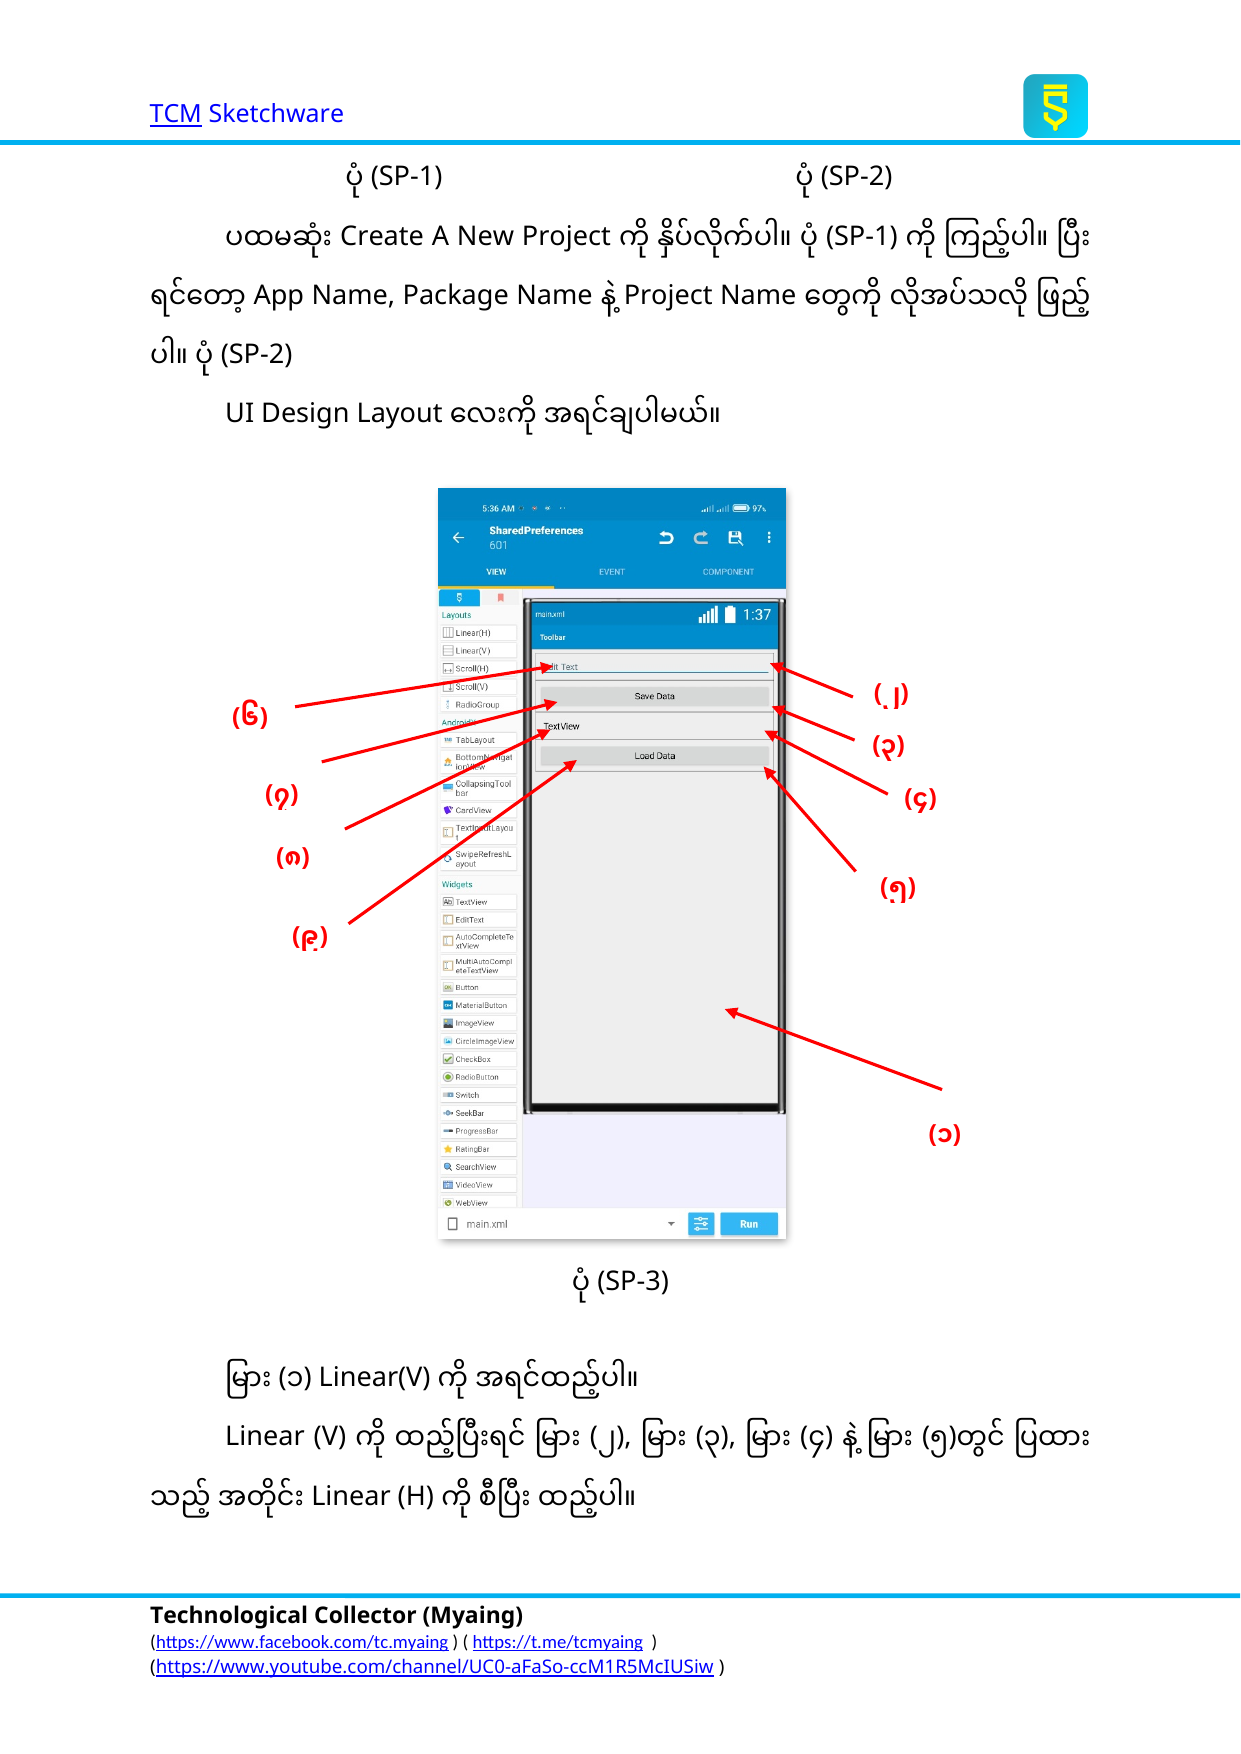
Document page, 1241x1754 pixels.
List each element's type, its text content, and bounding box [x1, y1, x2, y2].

picture [490, 527, 582, 534]
picture [503, 506, 514, 511]
picture [733, 504, 750, 512]
picture [694, 532, 707, 544]
picture [704, 507, 713, 512]
picture [729, 531, 742, 544]
text ပထမဆုံး Create A New Project ကို နှိပ်လိုက်ပါ။ ပုံ (SP-1) ကို ကြည့်ပါ။ ပြီးရင်တော့ App Name, Package Name နဲ့ Project Name တွေကို လိုအပ်သလို ဖြည့်ပါ။ ပုံ (SP-2) [150, 209, 1090, 387]
text ပုံ (SP-1) ပုံ (SP-2) [150, 150, 1090, 209]
text Linear (V) ကို ထည့်ပြီးရင် မြား (၂), မြား (၃), မြား (၄) နဲ့ မြား (၅)တွင် ပြထားသည့် အတိုင်း Linear (H) ကို စီပြီး ထည့်ပါ။ [150, 1410, 1090, 1528]
picture [608, 569, 619, 574]
picture [709, 569, 728, 574]
text မြား (၁) Linear(V) ကို အရင်ထည့်ပါ။ [150, 1351, 1090, 1410]
picture [454, 534, 463, 542]
picture [1022, 73, 1088, 139]
picture [438, 586, 786, 1239]
text ပုံ (SP-3) [150, 1255, 1090, 1314]
picture [490, 506, 498, 511]
picture [732, 569, 749, 574]
text UI Design Layout လေးကို အရင်ချပါမယ်။ [150, 387, 1090, 446]
picture [487, 569, 505, 574]
picture [660, 532, 674, 544]
